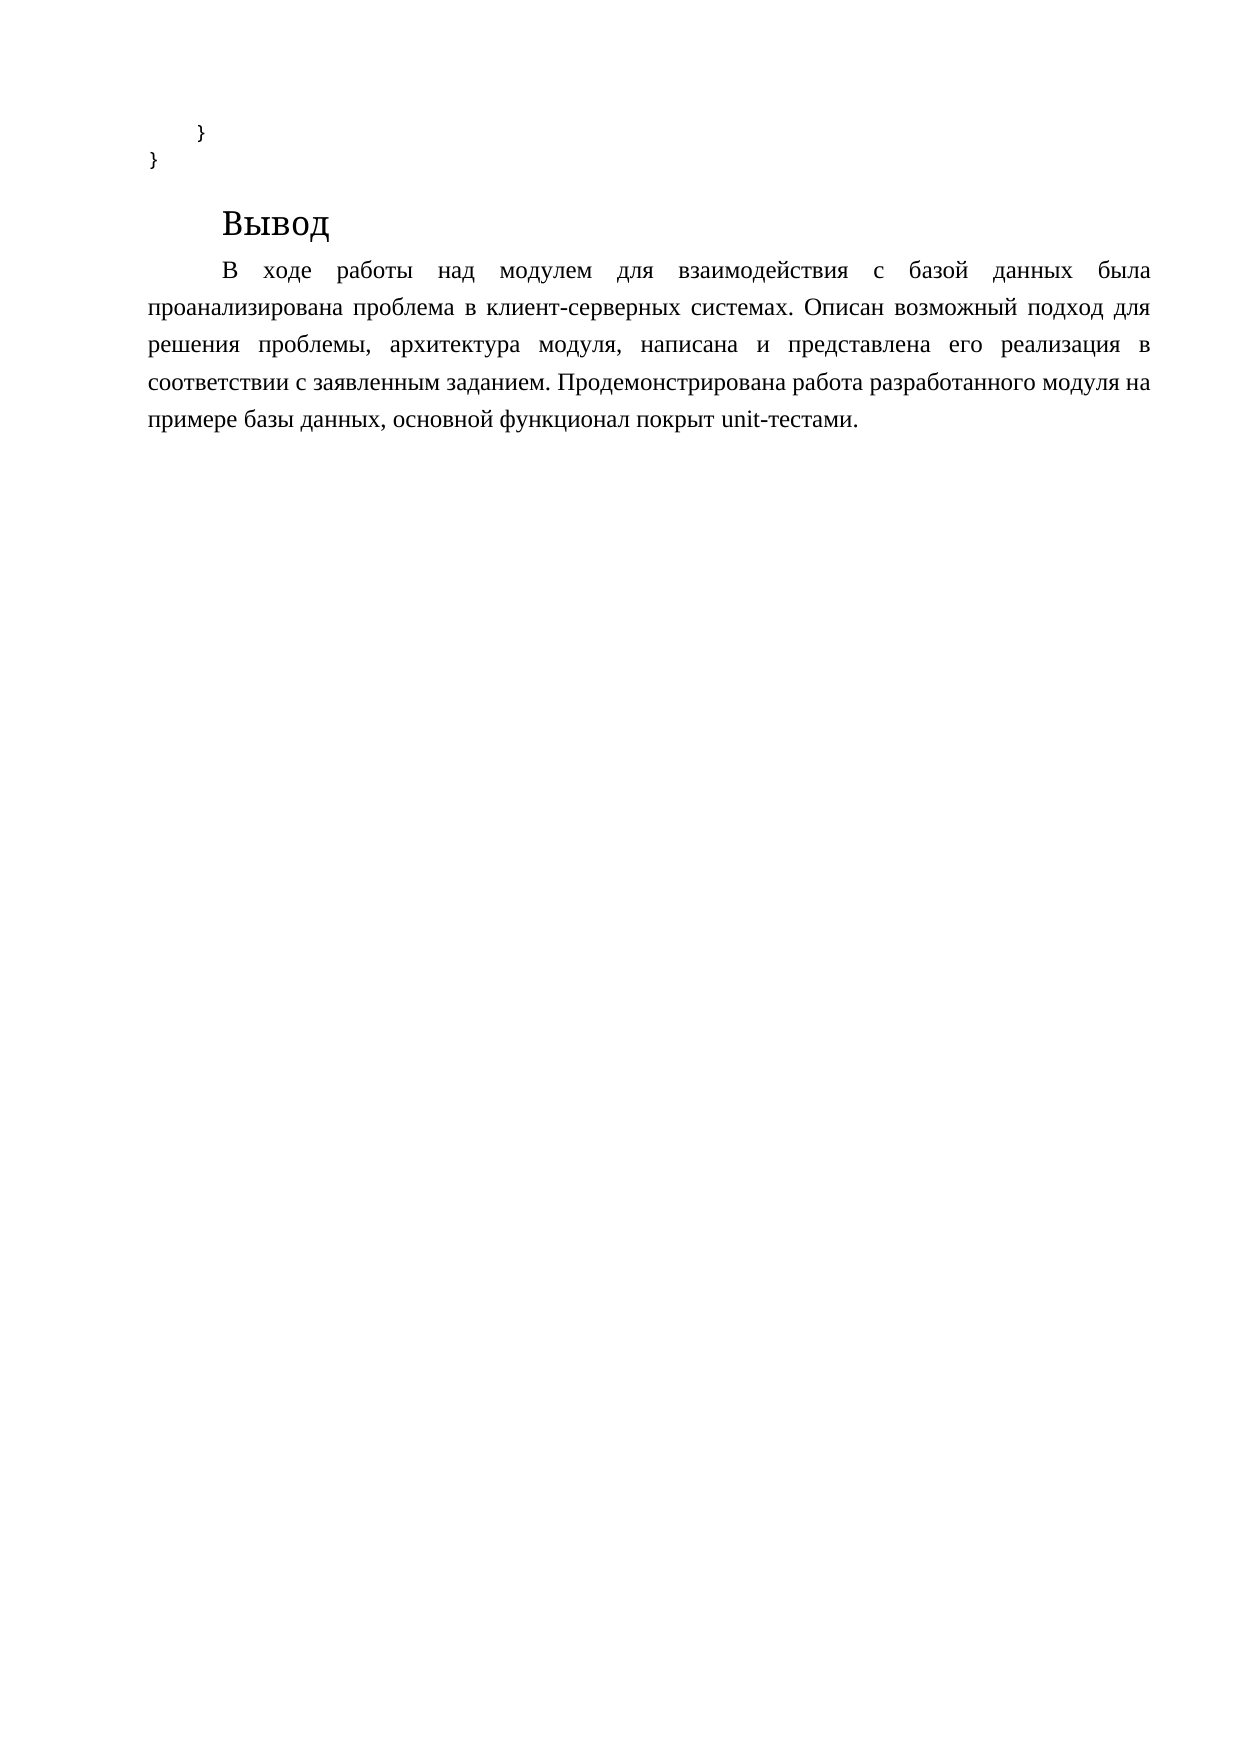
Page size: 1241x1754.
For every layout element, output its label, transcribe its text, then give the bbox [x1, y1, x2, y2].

subtitle Вывод [148, 205, 1152, 243]
text В ходе работы над модулем для взаимодействия с базой данных была проанализирована проблема в клиент-серверных системах. Описан возможный подход для решения проблемы, архитектура модуля, написана и представлена его реализация в соответствии с заявленным заданием. Продемонстрирована работа разработанного модуля на примере базы данных, основной функционал покрыт unit-тестами. [148, 255, 1152, 433]
text } [148, 145, 1152, 172]
text } [148, 118, 1152, 145]
